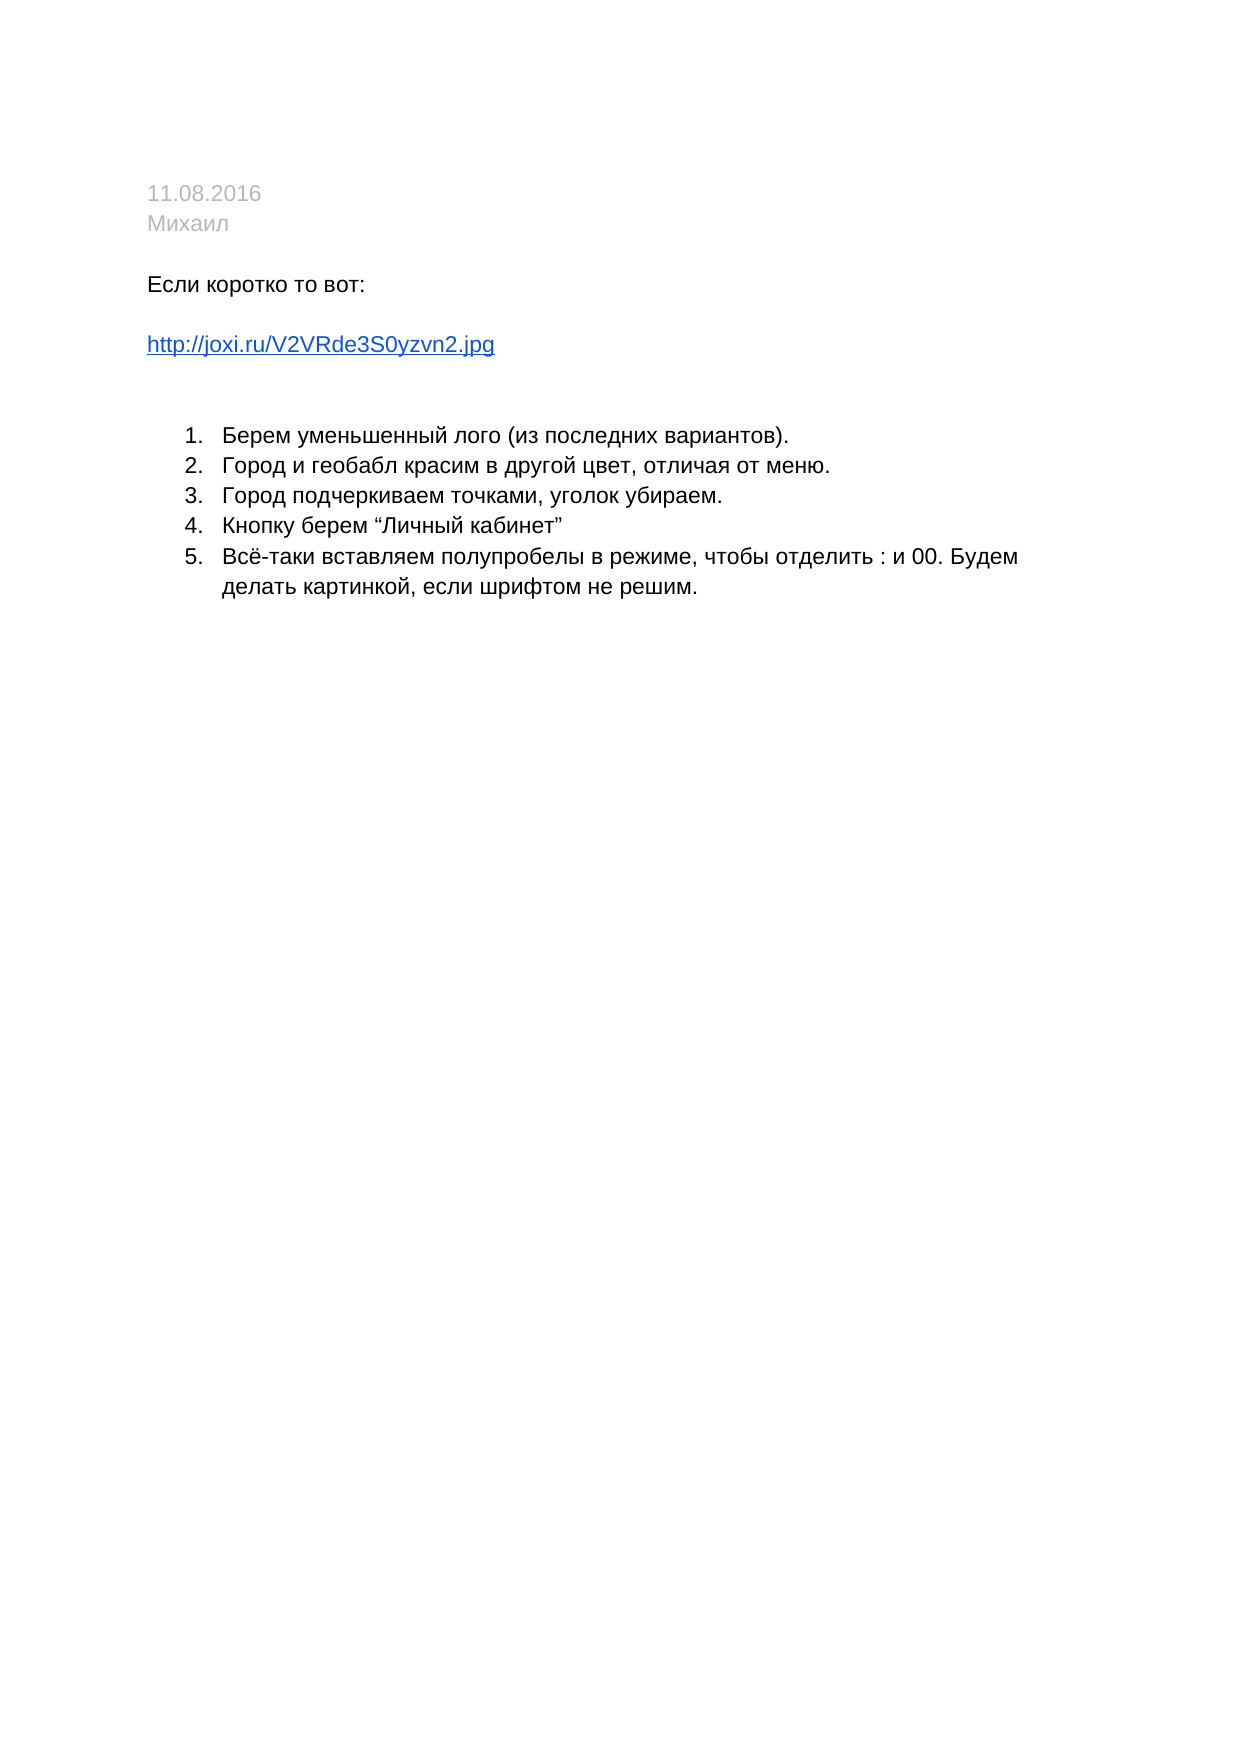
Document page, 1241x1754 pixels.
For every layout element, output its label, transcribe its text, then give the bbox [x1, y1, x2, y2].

text Если коротко то вот: [147, 271, 1090, 297]
list Город подчеркиваем точками, уголок убираем. [184, 482, 1090, 509]
list Город и геобабл красим в другой цвет, отличая от меню. [184, 452, 1090, 478]
list Всё-таки вставляем полупробелы в режиме, чтобы отделить : и 00. Будем делать картинкой, если шрифтом не решим. [184, 543, 1090, 599]
list Кнопку берем “Личный кабинет” [184, 512, 1090, 539]
text Михаил [147, 210, 1090, 237]
text http://joxi.ru/V2VRde3S0yzvn2.jpg [147, 331, 1090, 358]
text 11.08.2016 [147, 180, 1090, 207]
list Берем уменьшенный лого (из последних вариантов). [184, 422, 1090, 448]
